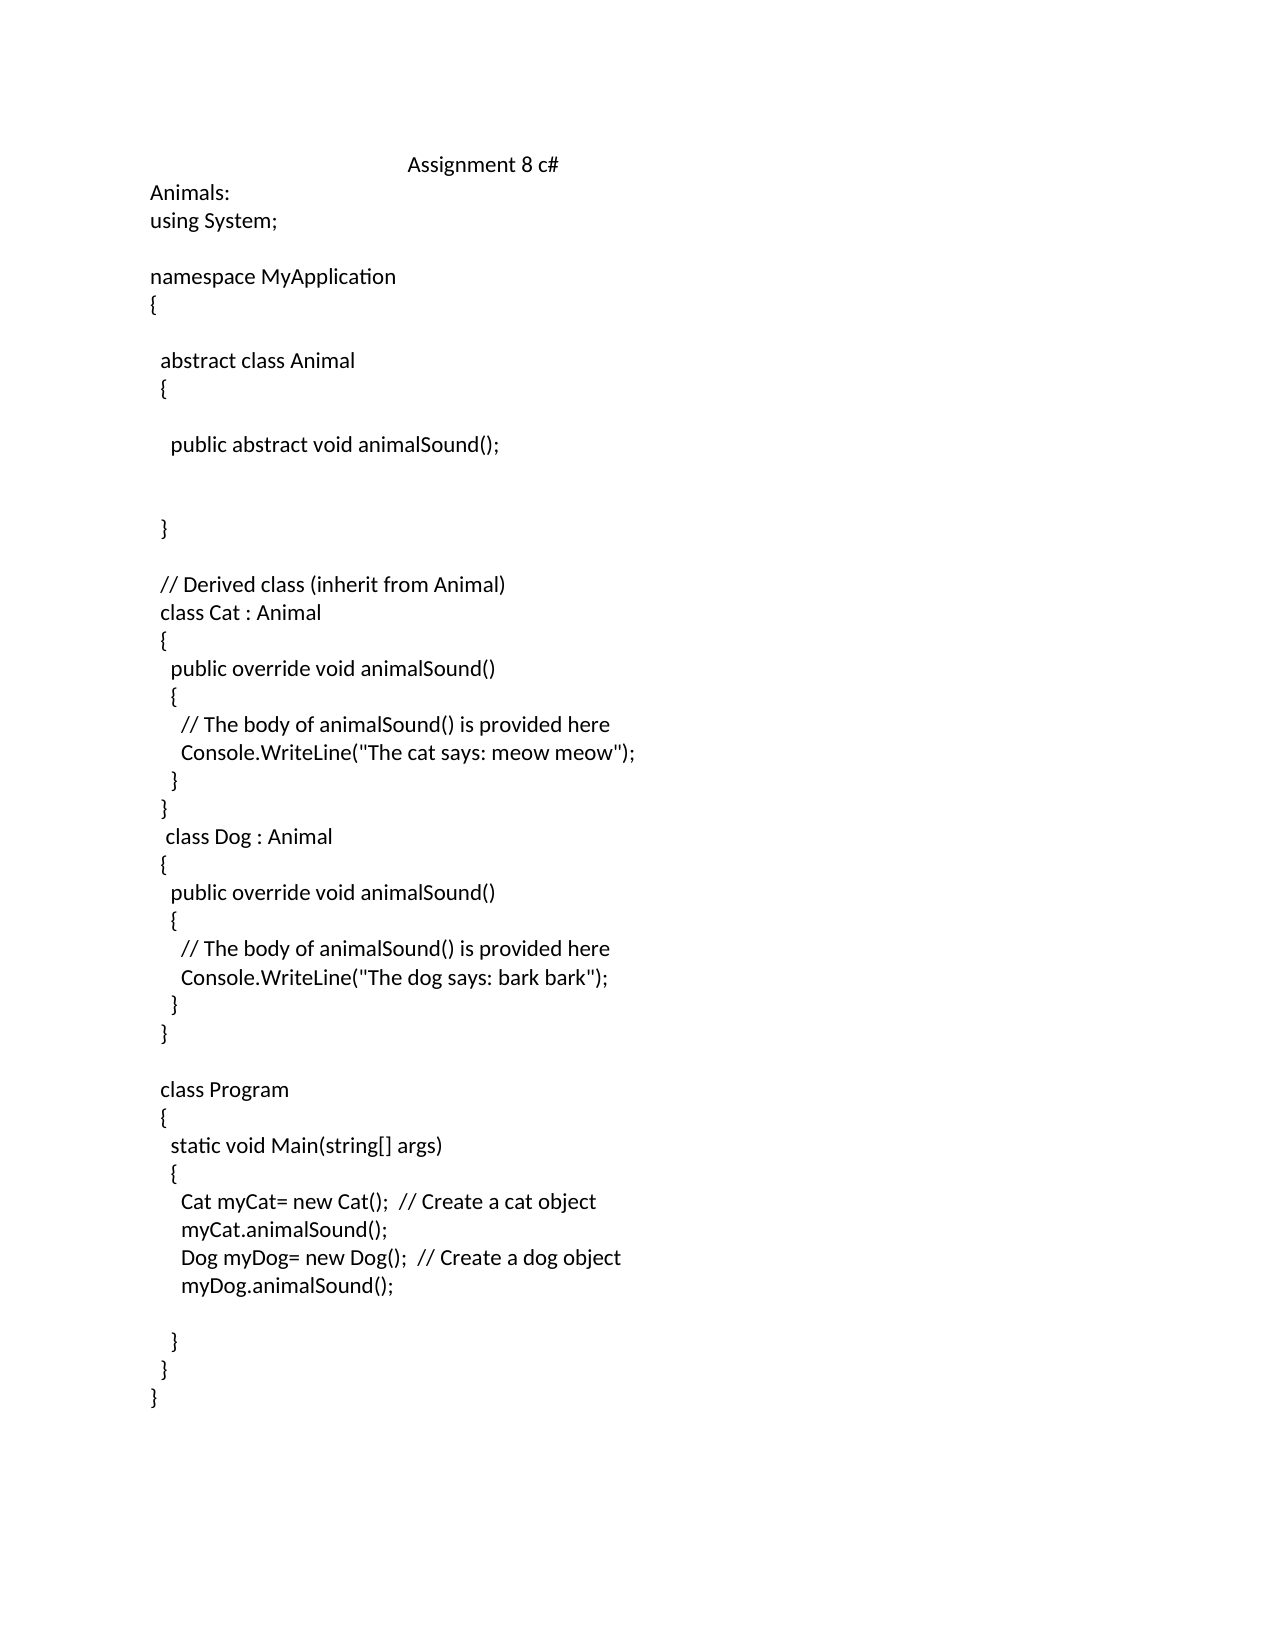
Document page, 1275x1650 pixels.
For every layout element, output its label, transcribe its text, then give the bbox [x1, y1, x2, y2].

text myCat.animalSound(); [150, 1215, 1125, 1243]
text { [150, 626, 1125, 654]
text // Derived class (inherit from Animal) [150, 570, 1125, 598]
text { [150, 851, 1125, 878]
text { [150, 1103, 1125, 1131]
text public override void animalSound() [150, 878, 1125, 907]
text } [150, 991, 1125, 1019]
text Console.WriteLine("The dog says: bark bark"); [150, 963, 1125, 991]
text public override void animalSound() [150, 654, 1125, 682]
text { [150, 1159, 1125, 1187]
text } [150, 1019, 1125, 1047]
text } [150, 766, 1125, 794]
text class Dog : Animal [150, 822, 1125, 851]
text } [150, 1355, 1125, 1383]
text abstract class Animal [150, 346, 1125, 374]
text { [150, 682, 1125, 710]
text { [150, 374, 1125, 402]
text using System; [150, 206, 1125, 234]
text Console.WriteLine("The cat says: meow meow"); [150, 738, 1125, 766]
text Assignment 8 c# [150, 150, 1125, 178]
text Animals: [150, 178, 1125, 206]
text } [150, 1383, 1125, 1411]
text namespace MyApplication [150, 262, 1125, 290]
text class Cat : Animal [150, 598, 1125, 626]
text // The body of animalSound() is provided here [150, 934, 1125, 963]
text } [150, 514, 1125, 542]
text // The body of animalSound() is provided here [150, 710, 1125, 738]
text } [150, 794, 1125, 822]
text Dog myDog= new Dog(); // Create a dog object [150, 1243, 1125, 1271]
text class Program [150, 1075, 1125, 1103]
text } [150, 1327, 1125, 1355]
text public abstract void animalSound(); [150, 430, 1125, 458]
text Cat myCat= new Cat(); // Create a cat object [150, 1187, 1125, 1215]
text { [150, 907, 1125, 934]
text { [150, 290, 1125, 318]
text static void Main(string[] args) [150, 1131, 1125, 1159]
text myDog.animalSound(); [150, 1271, 1125, 1299]
